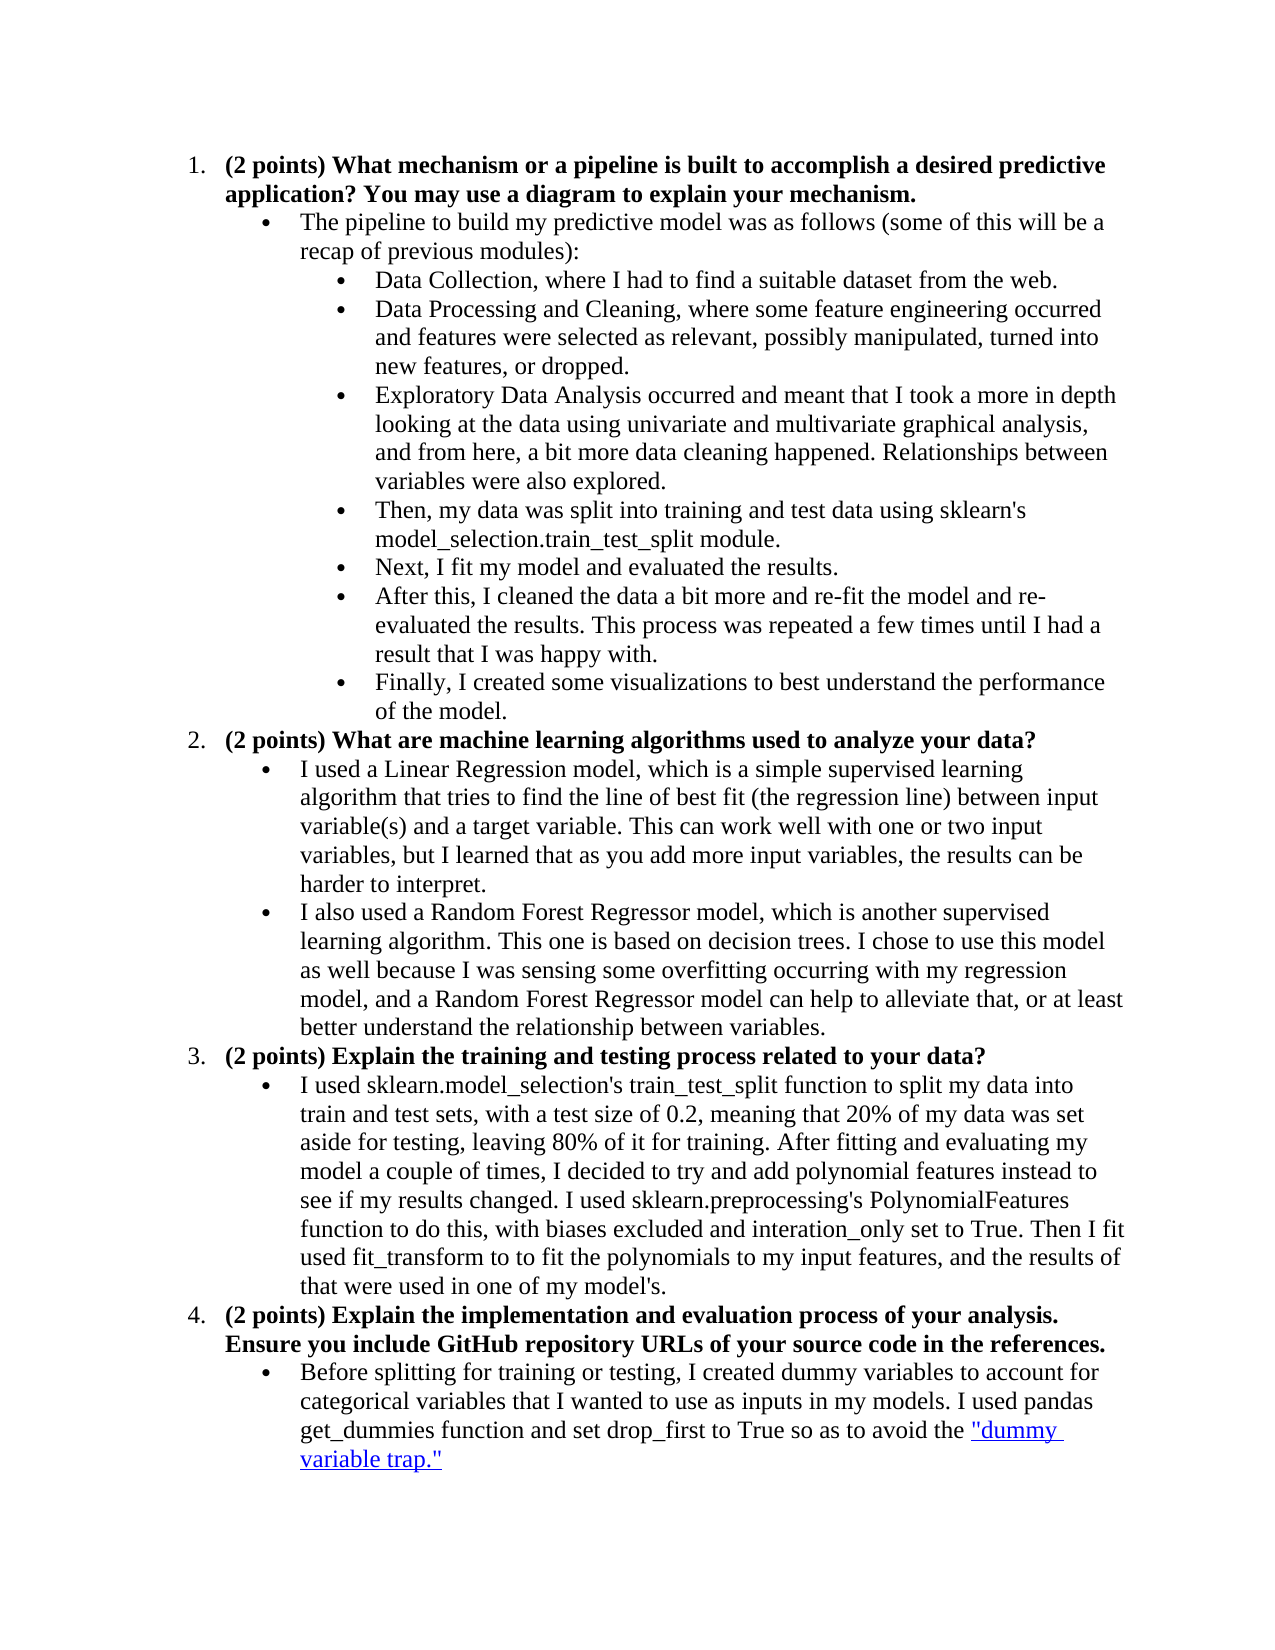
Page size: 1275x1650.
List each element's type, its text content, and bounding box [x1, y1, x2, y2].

list I used a Linear Regression model, which is a simple supervised learning algorithm that tries to find the line of best fit (the regression line) between input variable(s) and a target variable. This can work well with one or two input variables, but I learned that as you add more input variables, the results can be harder to interpret. [262, 754, 1125, 897]
list I also used a Random Forest Regressor model, which is another supervised learning algorithm. This one is based on decision trees. I chose to use this model as well because I was sensing some overfitting occurring with my regression model, and a Random Forest Regressor model can help to alleviate that, or at least better understand the relationship between variables. [262, 897, 1125, 1041]
list Finally, I created some visualizations to best understand the performance of the model. [337, 667, 1125, 725]
list (2 points) What mechanism or a pipeline is built to accomplish a desired predictive application? You may use a diagram to explain your mechanism. [187, 150, 1125, 207]
list (2 points) Explain the implementation and evaluation process of your analysis. Ensure you include GitHub repository URLs of your source code in the references. [187, 1300, 1125, 1357]
list Data Processing and Cleaning, where some feature engineering occurred and features were selected as relevant, possibly manipulated, turned into new features, or dropped. [337, 294, 1125, 380]
list Exploratory Data Analysis occurred and meant that I took a more in depth looking at the data using univariate and multivariate graphical analysis, and from here, a bit more data cleaning happened. Relationships between variables were also explored. [337, 380, 1125, 495]
list After this, I cleaned the data a bit more and re-fit the model and re-evaluated the results. This process was repeated a few times until I had a result that I was happy with. [337, 581, 1125, 667]
list Before splitting for training or testing, I created dummy variables to account for categorical variables that I wanted to use as inputs in my models. I used pandas get_dummies function and set drop_first to True so as to avoid the "dummy variable trap." [262, 1357, 1125, 1472]
list I used sklearn.model_selection's train_test_split function to split my data into train and test sets, with a test size of 0.2, meaning that 20% of my data was set aside for testing, leaving 80% of it for training. After fitting and evaluating my model a couple of times, I decided to try and add polynomial features instead to see if my results changed. I used sklearn.preprocessing's PolynomialFeatures function to do this, with biases excluded and interation_only set to True. Then I fit used fit_transform to to fit the polynomials to my input features, and the results of that were used in one of my model's. [262, 1070, 1125, 1300]
list (2 points) What are machine learning algorithms used to analyze your data? [187, 725, 1125, 754]
list The pipeline to build my predictive model was as follows (some of this will be a recap of previous modules): [262, 207, 1125, 265]
list Then, my data was split into training and test data using sklearn's model_selection.train_test_split module. [337, 495, 1125, 552]
list Next, I fit my model and evaluated the results. [337, 552, 1125, 581]
list (2 points) Explain the training and testing process related to your data? [187, 1041, 1125, 1070]
list Data Collection, where I had to find a suitable dataset from the web. [337, 265, 1125, 294]
